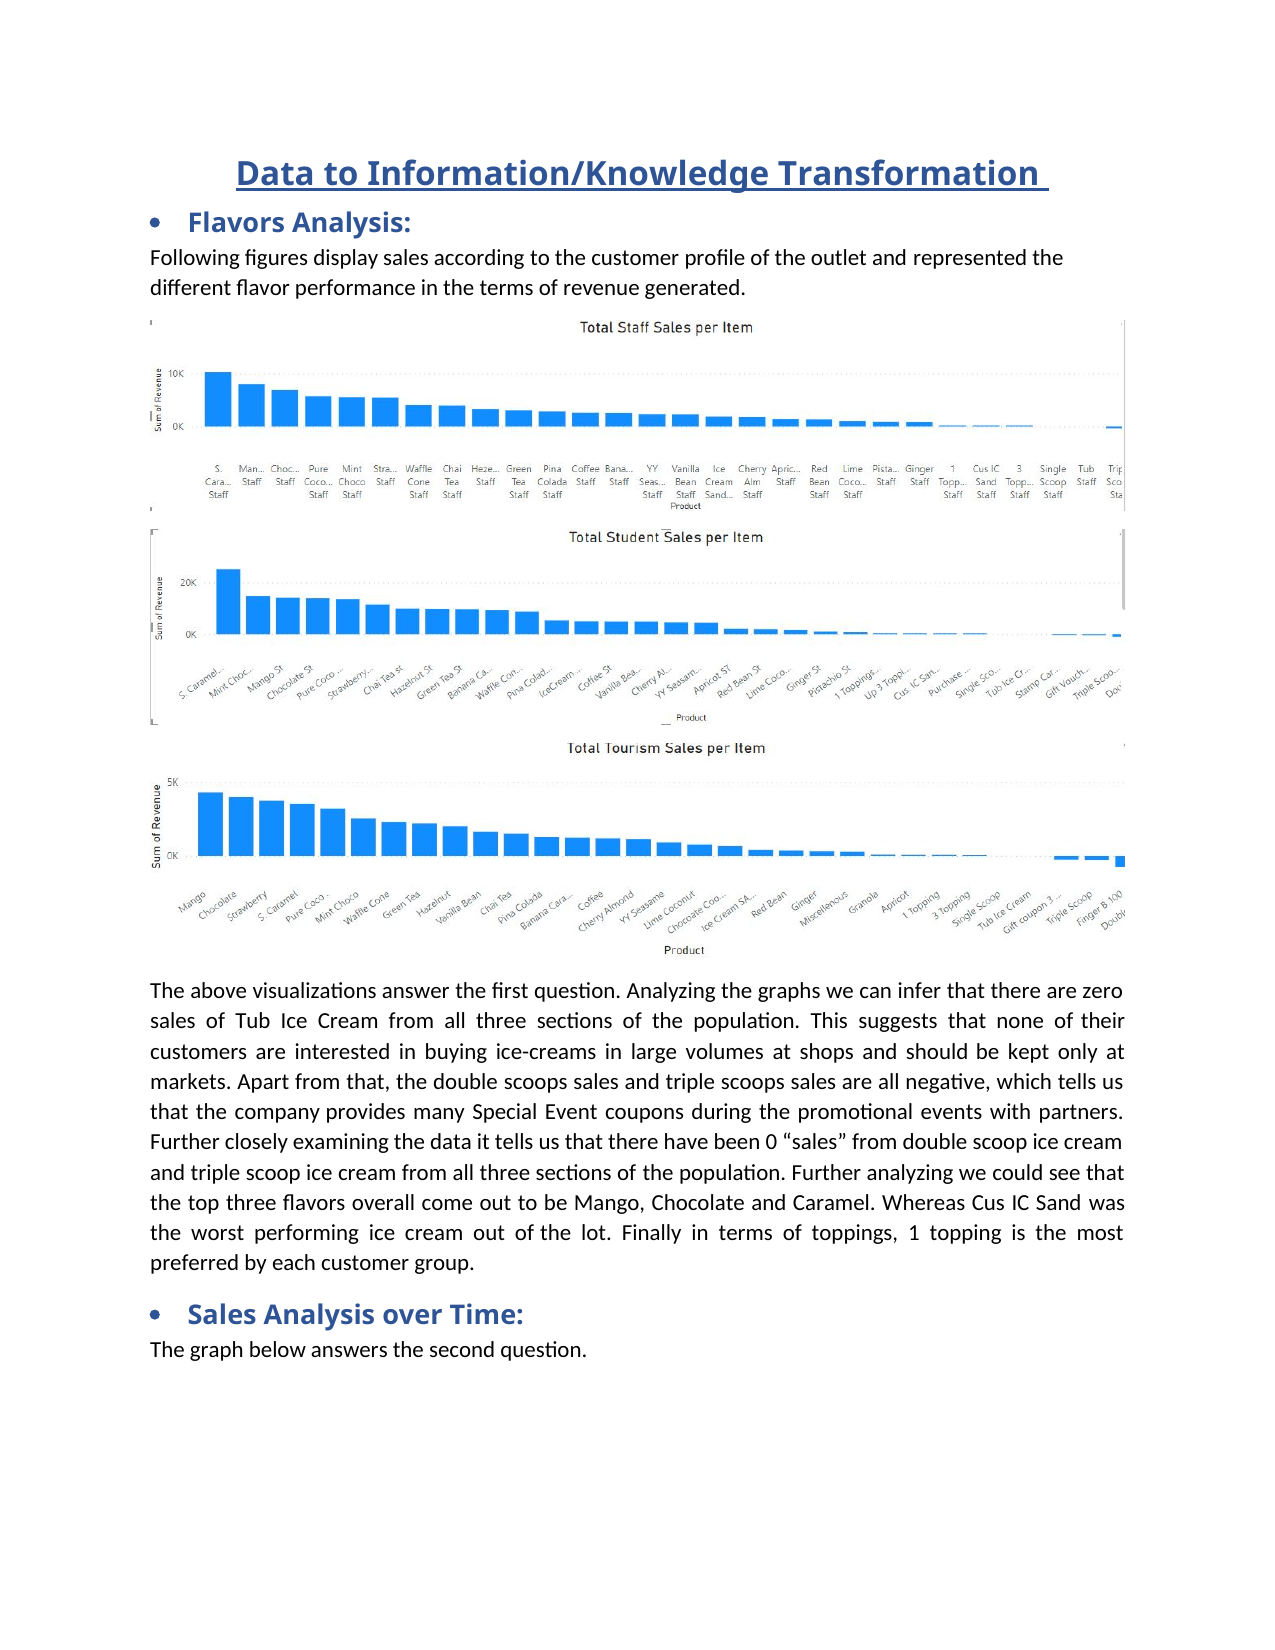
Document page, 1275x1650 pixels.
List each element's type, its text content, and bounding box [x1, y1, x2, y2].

picture [150, 529, 1125, 725]
text The graph below answers the second question. [150, 1335, 1125, 1363]
text Following figures display sales according to the customer profile of the outlet and represented the different flavor performance in the terms of revenue generated. [150, 243, 1125, 301]
picture [150, 320, 1125, 511]
subtitle Sales Analysis over Time: [150, 1295, 1125, 1332]
subtitle Data to Information/Knowledge Transformation [150, 150, 1125, 195]
picture [150, 743, 1125, 958]
subtitle Flavors Analysis: [150, 203, 1125, 240]
